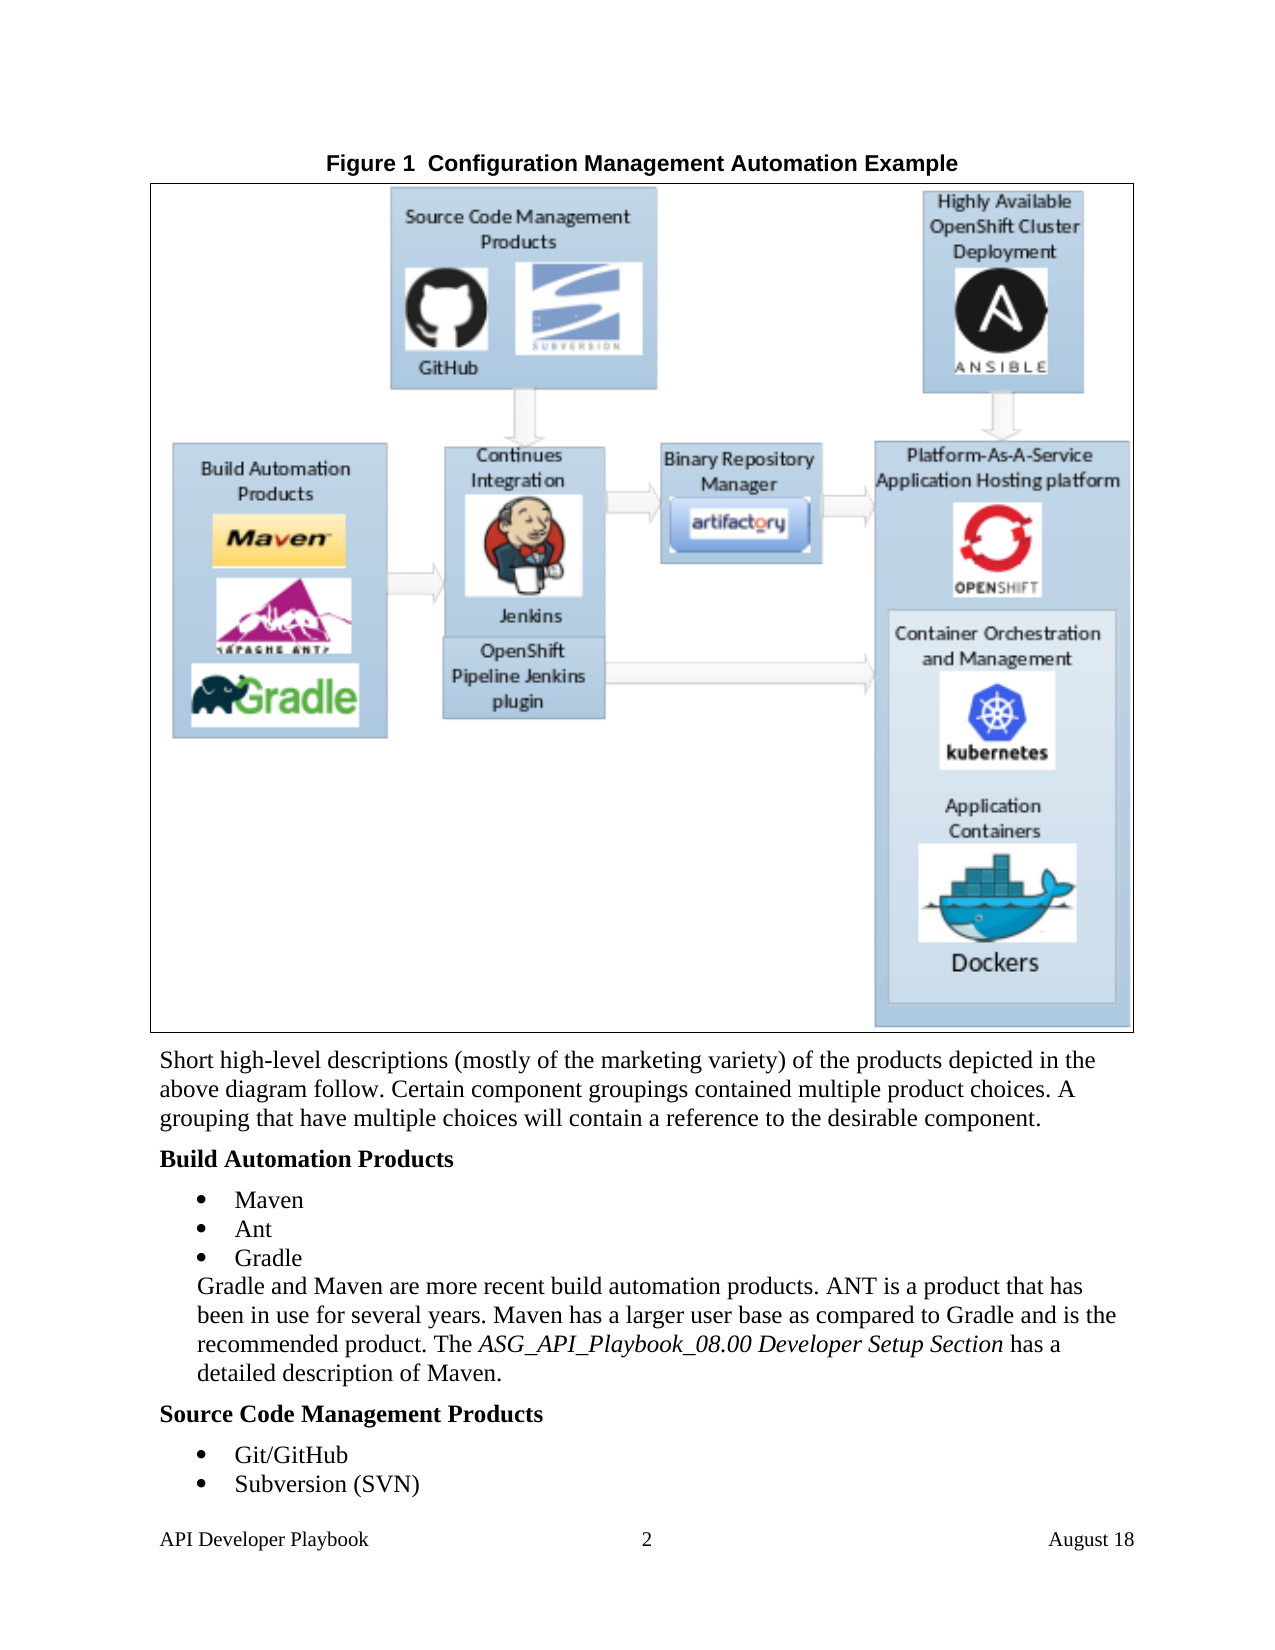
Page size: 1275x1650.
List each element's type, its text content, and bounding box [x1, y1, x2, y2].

text Figure 1 Configuration Management Automation Example [159, 150, 1125, 176]
list Maven [197, 1185, 1125, 1214]
list Subversion (SVN) [197, 1469, 1125, 1498]
text Short high-level descriptions (mostly of the marketing variety) of the products depicted in the above diagram follow. Certain component groupings contained multiple product choices. A grouping that have multiple choices will contain a reference to the desirable component. [159, 1045, 1125, 1131]
list Git/GitHub [197, 1440, 1125, 1469]
list Gradle [197, 1243, 1125, 1271]
text Gradle and Maven are more recent build automation products. ANT is a product that has been in use for several years. Maven has a larger user base as compared to Gradle and is the recommended product. The ASG_API_Playbook_08.00 Developer Setup Section has a detailed description of Maven. [197, 1271, 1125, 1386]
text Build Automation Products [159, 1144, 1125, 1173]
text Source Code Management Products [159, 1399, 1125, 1428]
list Ant [197, 1214, 1125, 1243]
